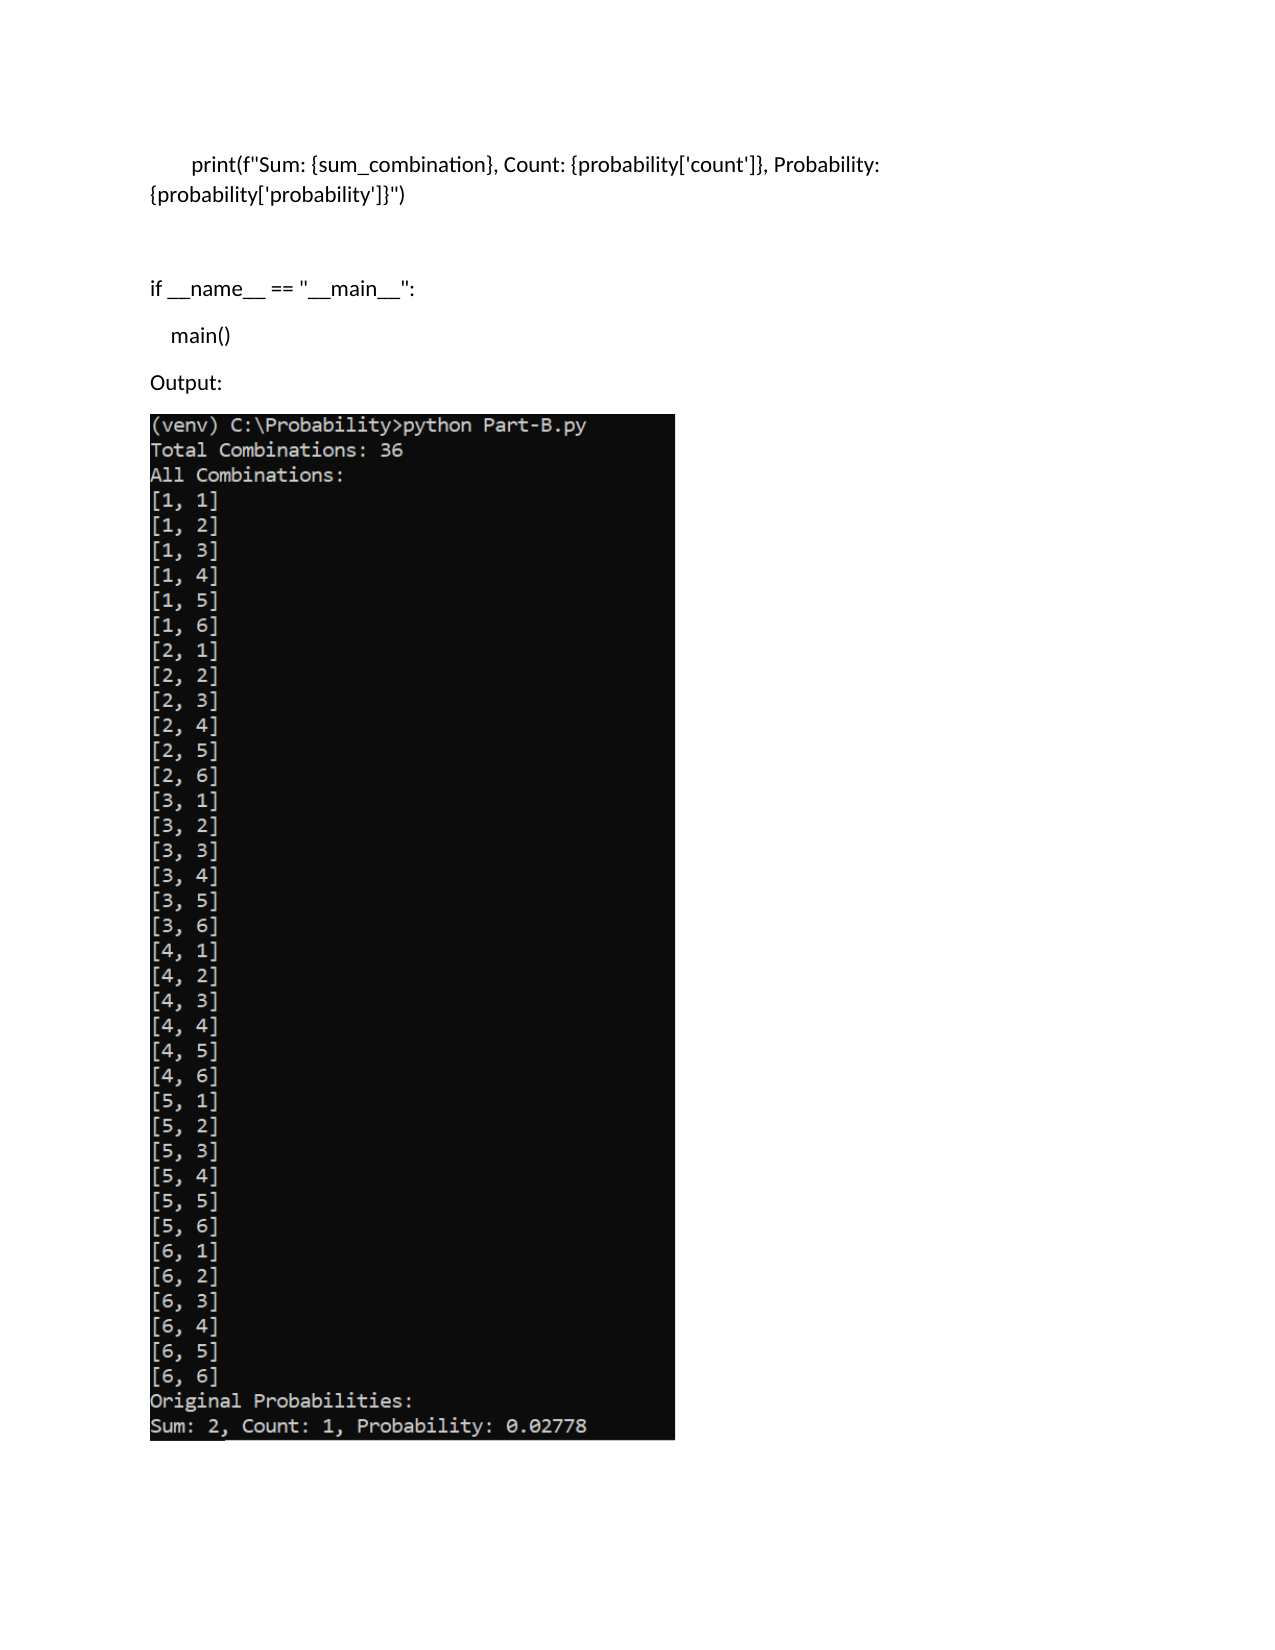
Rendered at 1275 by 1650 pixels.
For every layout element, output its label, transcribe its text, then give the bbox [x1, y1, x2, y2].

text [150, 150, 1125, 208]
picture [150, 414, 675, 1441]
text if __name__ == "__main__": [150, 274, 1125, 302]
text main() [150, 321, 1125, 349]
text Output: [150, 368, 1125, 396]
